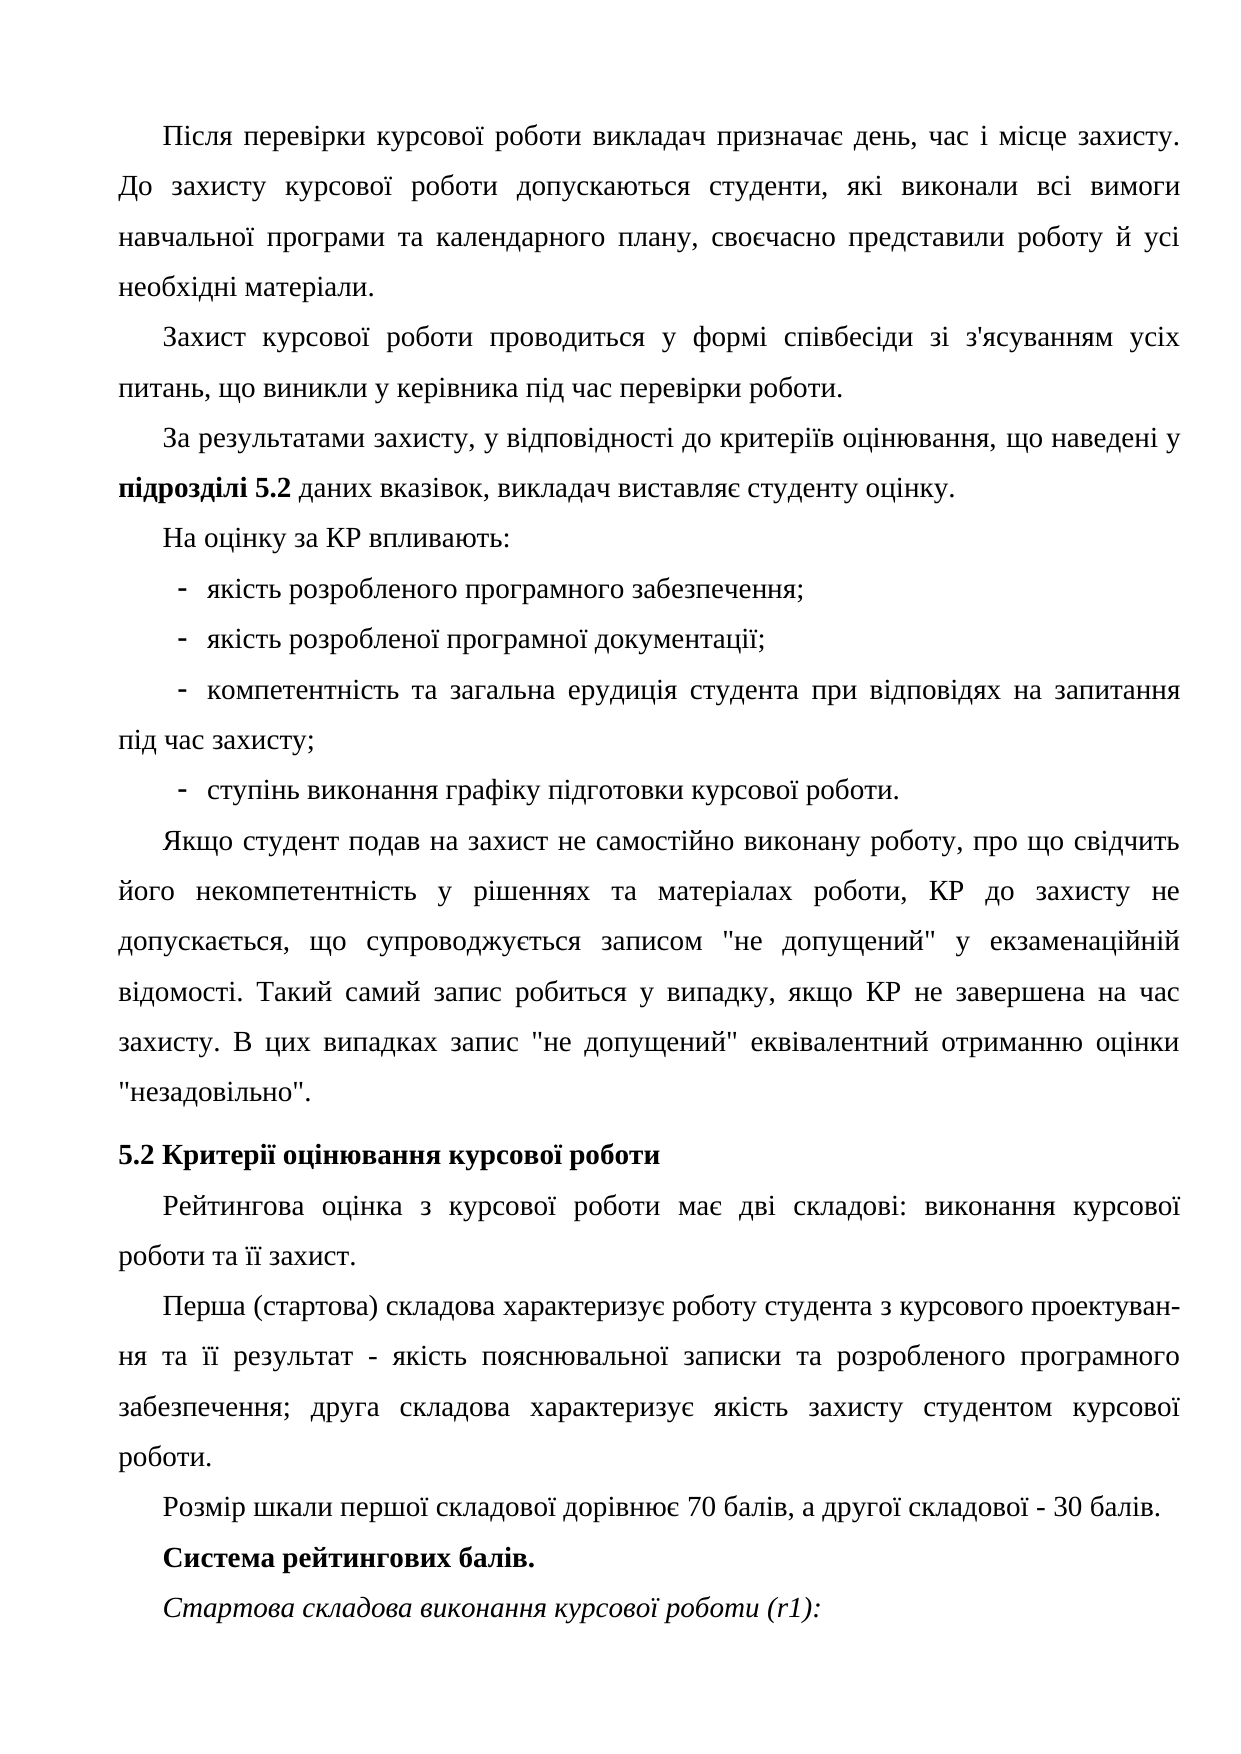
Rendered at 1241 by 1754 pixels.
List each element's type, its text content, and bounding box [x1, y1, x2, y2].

text За результатами захисту, у відповідності до критеріїв оцінювання, що наведені у підрозділі 5.2 даних вказівок, викладач виставляє студенту оцінку. [118, 420, 1181, 504]
list ступінь виконання графіку підготовки курсової роботи. [118, 772, 1181, 806]
text Рейтингова оцінка з курсової роботи має дві складові: виконання курсової роботи та її захист. [118, 1188, 1181, 1271]
text Після перевірки курсової роботи викладач призначає день, час і місце захисту. До захисту курсової роботи допускаються студенти, які виконали всі вимоги навчальної програми та календарного плану, своєчасно представили роботу й усі необхідні матеріали. [118, 118, 1181, 303]
text Захист курсової роботи проводиться у формі співбесіди зі з'ясуванням усіх питань, що виникли у керівника під час перевірки роботи. [118, 319, 1181, 403]
list якість розробленого програмного забезпечення; [118, 571, 1181, 604]
list якість розробленої програмної документації; [118, 621, 1181, 655]
text На оцінку за КР впливають: [118, 521, 1181, 554]
text Перша (стартова) складова характеризує роботу студента з курсового проектуван- ня та її результат - якість пояснювальної записки та розробленого програмного забезпечення; друга складова характеризує якість захисту студентом курсової роботи. [118, 1288, 1181, 1473]
list компетентність та загальна ерудиція студента при відповідях на запитання під час захисту; [118, 672, 1181, 756]
text Розмір шкали першої складової дорівнює 70 балів, а другої складової - 30 балів. [118, 1489, 1181, 1523]
text Система рейтингових балів. [118, 1540, 1181, 1573]
subtitle Критерії оцінювання курсової роботи [118, 1137, 1181, 1171]
text Стартова складова виконання курсової роботи (r1): [118, 1590, 1181, 1624]
text Якщо студент подав на захист не самостійно виконану роботу, про що свідчить його некомпетентність у рішеннях та матеріалах роботи, КР до захисту не допускається, що супроводжується записом "не допущений" у екзаменаційній відомості. Такий самий запис робиться у випадку, якщо КР не завершена на час захисту. В цих випадках запис "не допущений" еквівалентний отриманню оцінки "незадовільно". [118, 823, 1181, 1108]
